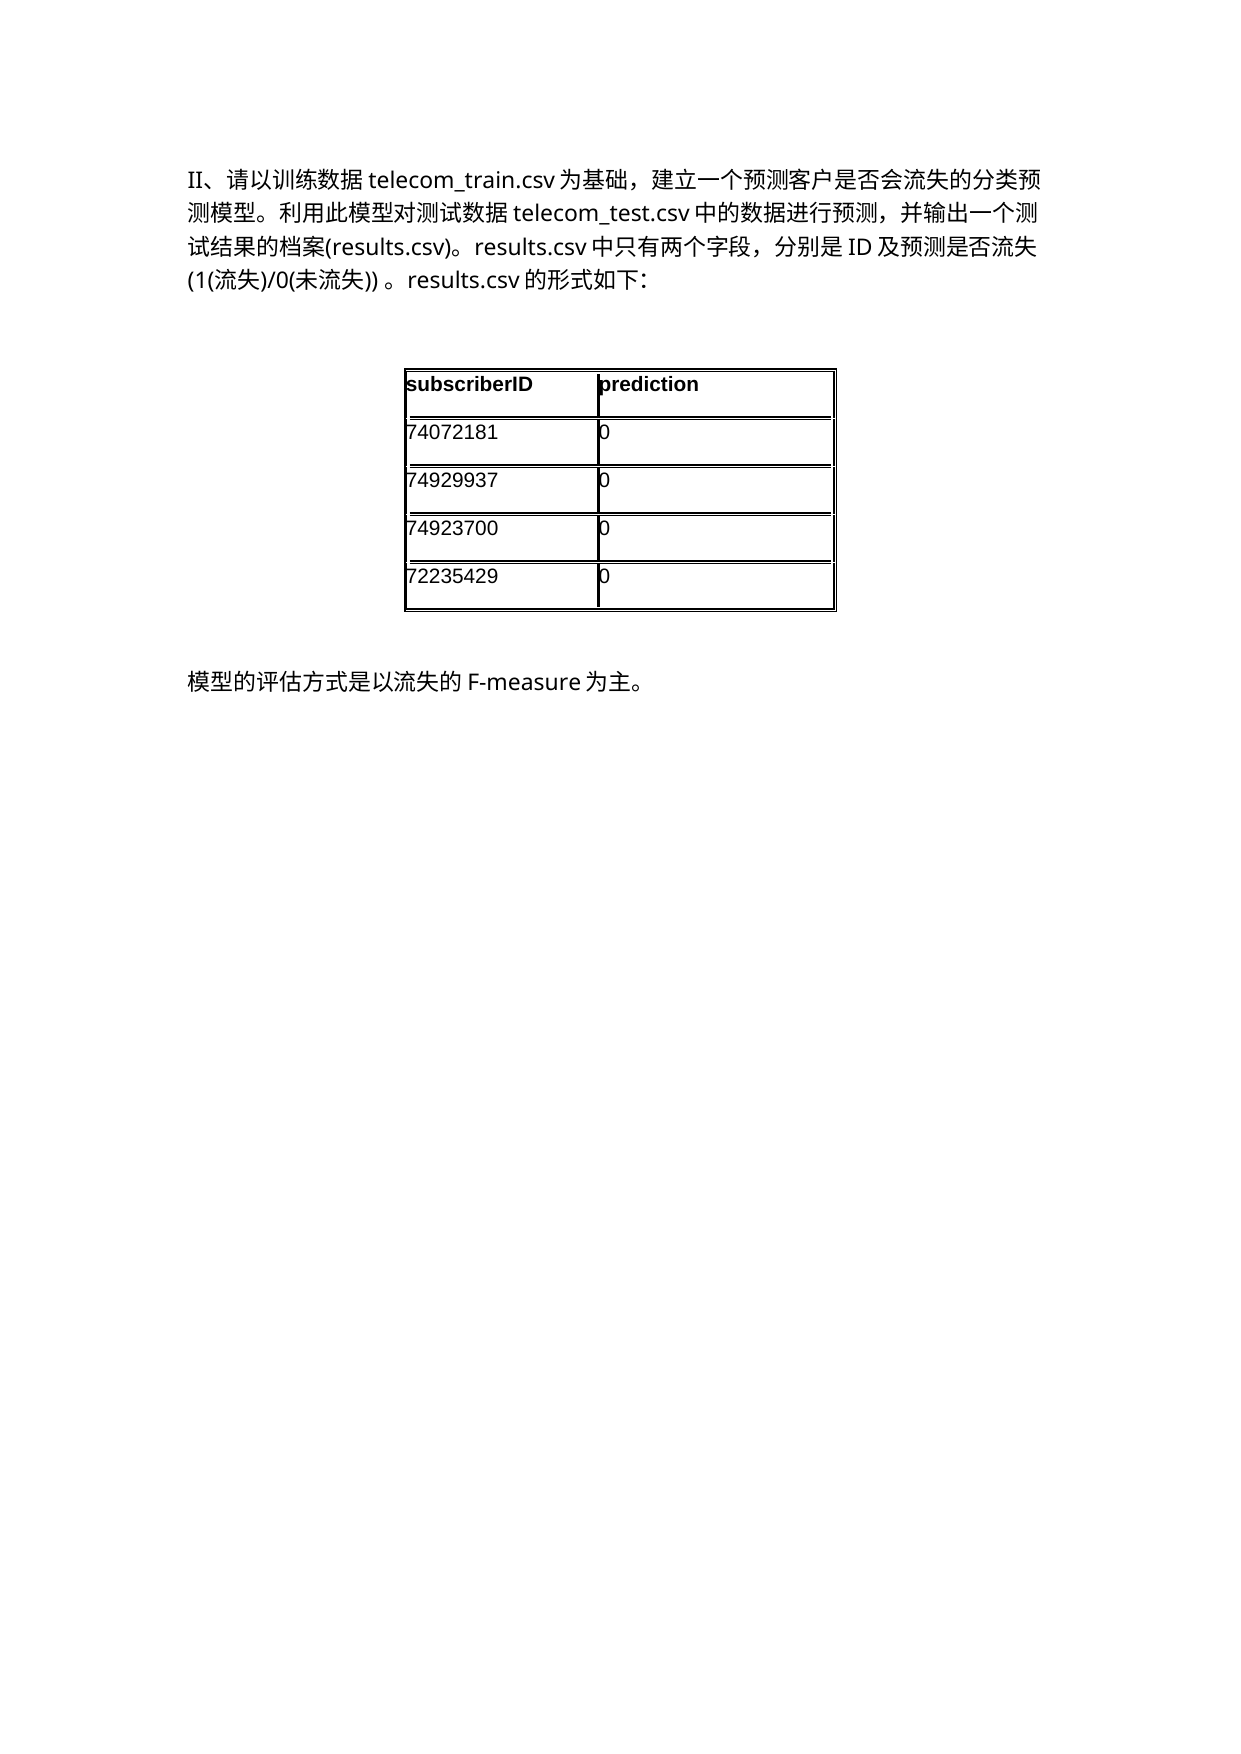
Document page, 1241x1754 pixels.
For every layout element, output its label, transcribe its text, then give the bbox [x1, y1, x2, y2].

text II、请以训练数据telecom_train.csv为基础，建立一个预测客户是否会流失的分类预测模型。利用此模型对测试数据telecom_test.csv中的数据进行预测，并输出一个测试结果的档案(results.csv)。results.csv中只有两个字段，分别是ID及预测是否流失(1(流失)/0(未流失)) 。results.csv的形式如下： [187, 162, 1053, 295]
table_header prediction [598, 372, 833, 416]
table_cell 72235429 [407, 560, 598, 608]
table_cell 74923700 [407, 512, 597, 560]
table_cell 74929937 [407, 464, 597, 512]
table_cell 0 [598, 560, 834, 608]
table_cell 74072181 [407, 416, 597, 464]
table_cell 0 [600, 464, 834, 512]
table_header subscriberID [407, 372, 598, 416]
table_cell 0 [600, 416, 834, 464]
table_cell 0 [600, 512, 834, 560]
text 模型的评估方式是以流失的F-measure为主。 [187, 664, 1053, 697]
